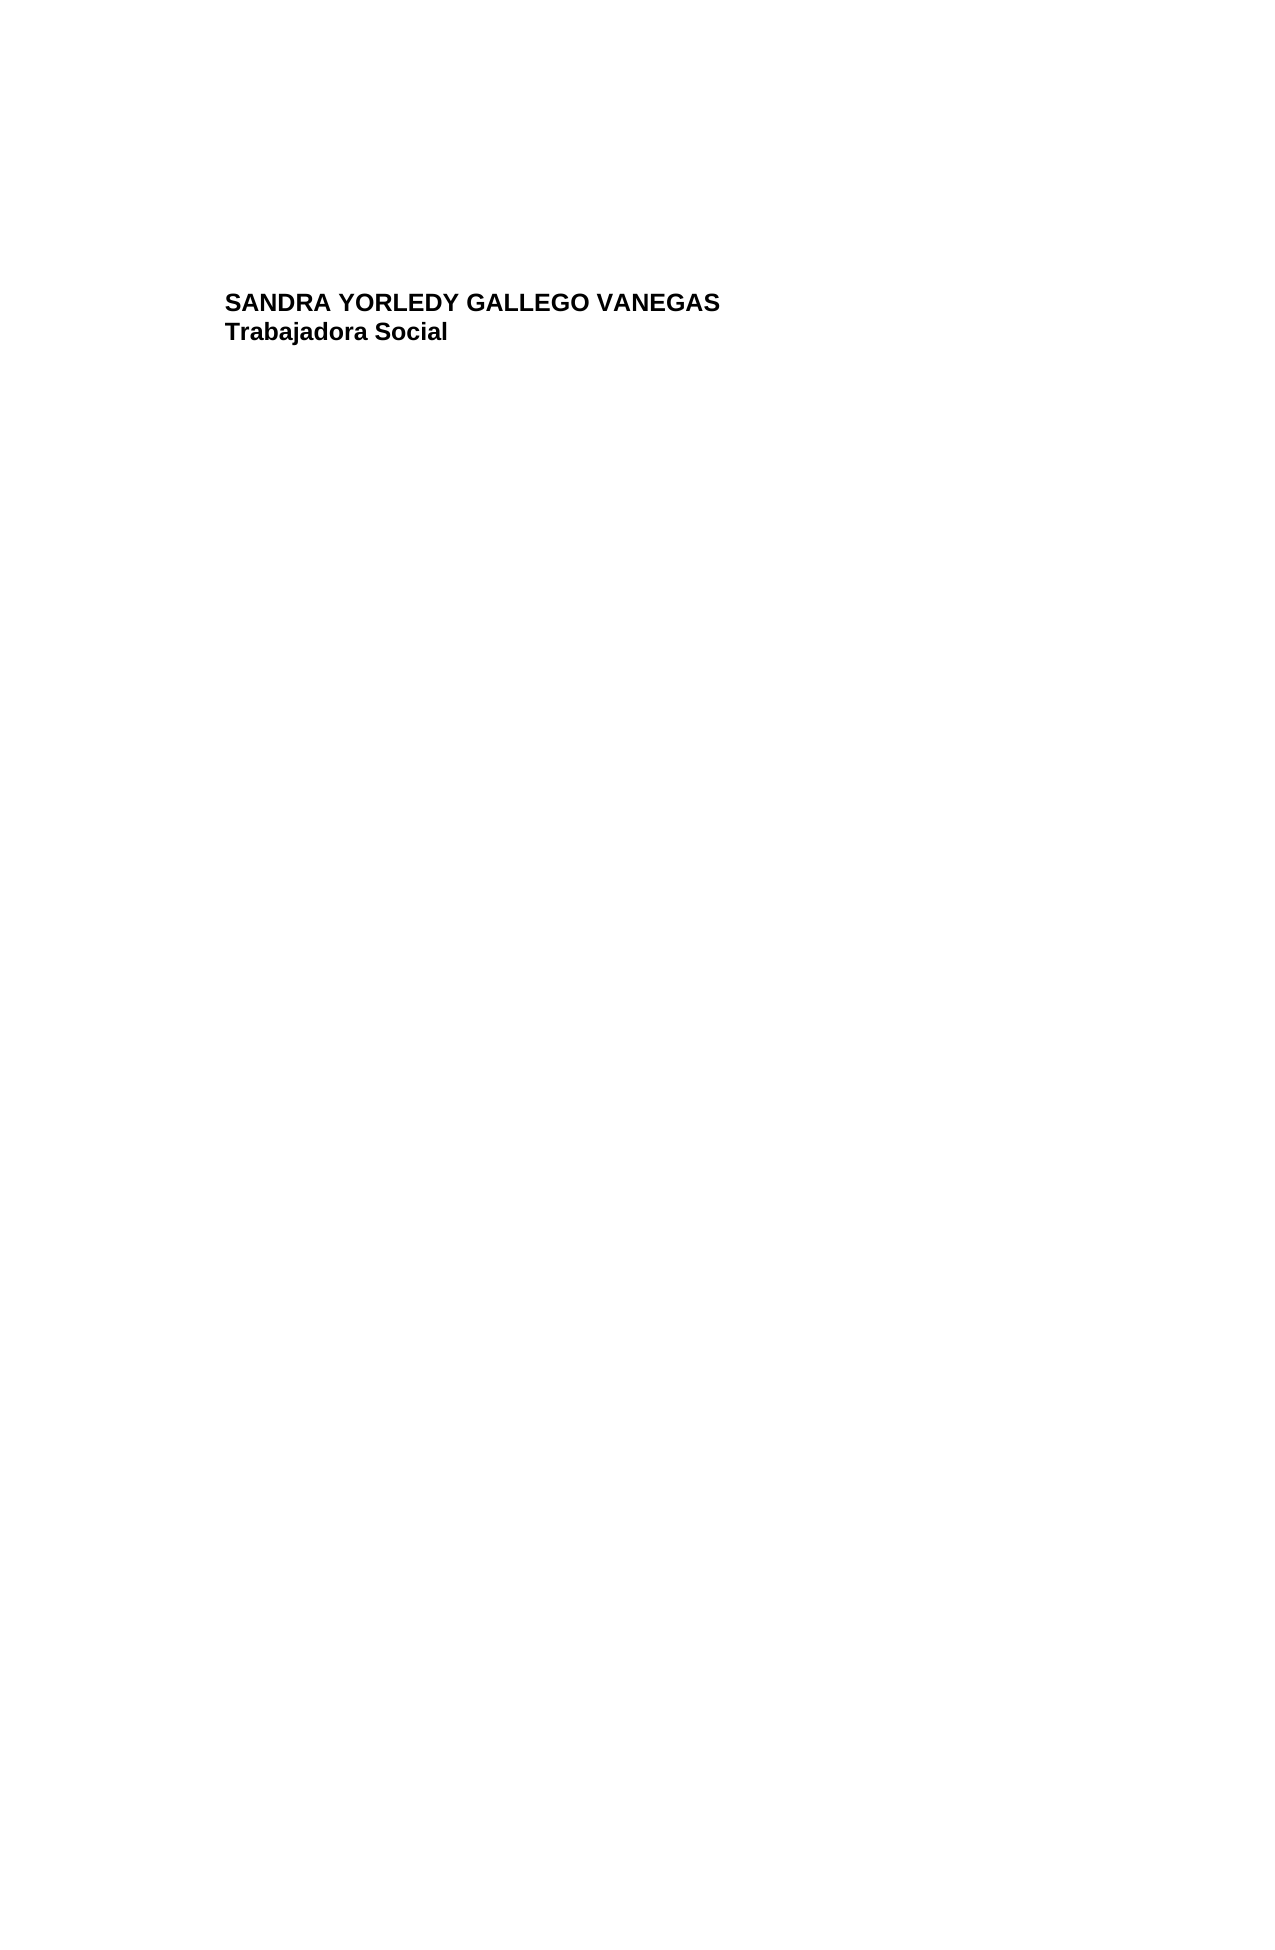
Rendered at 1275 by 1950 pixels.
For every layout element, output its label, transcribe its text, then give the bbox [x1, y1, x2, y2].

text Trabajadora Social [224, 317, 1051, 345]
text SANDRA YORLEDY GALLEGO VANEGAS [224, 288, 1051, 317]
